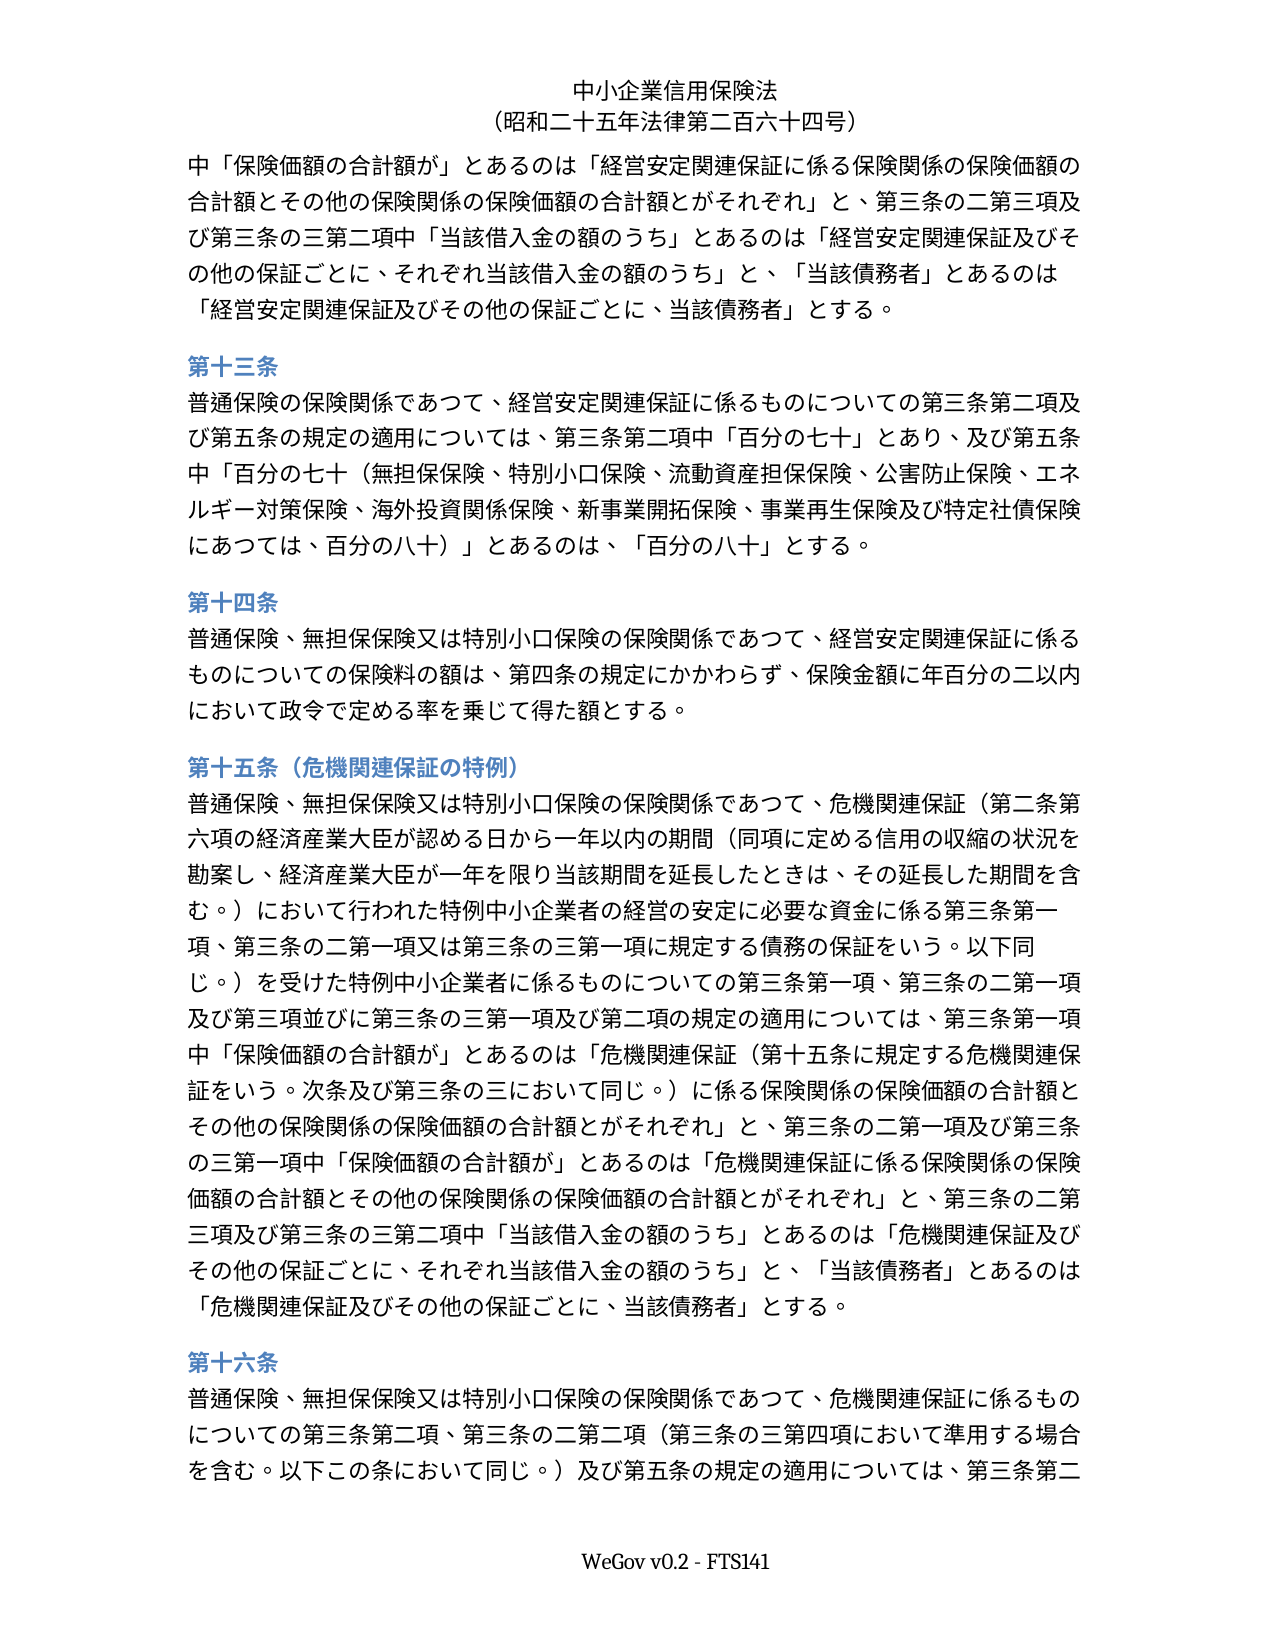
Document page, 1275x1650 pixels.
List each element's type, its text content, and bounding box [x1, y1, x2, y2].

text 普通保険、無担保保険又は特別小口保険の保険関係であつて、危機関連保証（第二条第六項の経済産業大臣が認める日から一年以内の期間（同項に定める信用の収縮の状況を勘案し、経済産業大臣が一年を限り当該期間を延長したときは、その延長した期間を含む。）において行われた特例中小企業者の経営の安定に必要な資金に係る第三条第一項、第三条の二第一項又は第三条の三第一項に規定する債務の保証をいう。以下同じ。）を受けた特例中小企業者に係るものについての第三条第一項、第三条の二第一項及び第三項並びに第三条の三第一項及び第二項の規定の適用については、第三条第一項中「保険価額の合計額が」とあるのは「危機関連保証（第十五条に規定する危機関連保証をいう。次条及び第三条の三において同じ。）に係る保険関係の保険価額の合計額とその他の保険関係の保険価額の合計額とがそれぞれ」と、第三条の二第一項及び第三条の三第一項中「保険価額の合計額が」とあるのは「危機関連保証に係る保険関係の保険価額の合計額とその他の保険関係の保険価額の合計額とがそれぞれ」と、第三条の二第三項及び第三条の三第二項中「当該借入金の額のうち」とあるのは「危機関連保証及びその他の保証ごとに、それぞれ当該借入金の額のうち」と、「当該債務者」とあるのは「危機関連保証及びその他の保証ごとに、当該債務者」とする。 [187, 787, 1087, 1322]
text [187, 1383, 1087, 1486]
subtitle 第十六条 [187, 1347, 1087, 1379]
subtitle 第十五条（危機関連保証の特例） [187, 752, 1087, 783]
subtitle 第十三条 [187, 351, 1087, 382]
subtitle 第十四条 [187, 587, 1087, 618]
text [187, 150, 1087, 325]
text 普通保険、無担保保険又は特別小口保険の保険関係であつて、経営安定関連保証に係るものについての保険料の額は、第四条の規定にかかわらず、保険金額に年百分の二以内において政令で定める率を乗じて得た額とする。 [187, 623, 1087, 726]
text 普通保険の保険関係であつて、経営安定関連保証に係るものについての第三条第二項及び第五条の規定の適用については、第三条第二項中「百分の七十」とあり、及び第五条中「百分の七十（無担保保険、特別小口保険、流動資産担保保険、公害防止保険、エネルギー対策保険、海外投資関係保険、新事業開拓保険、事業再生保険及び特定社債保険にあつては、百分の八十）」とあるのは、「百分の八十」とする。 [187, 386, 1087, 561]
